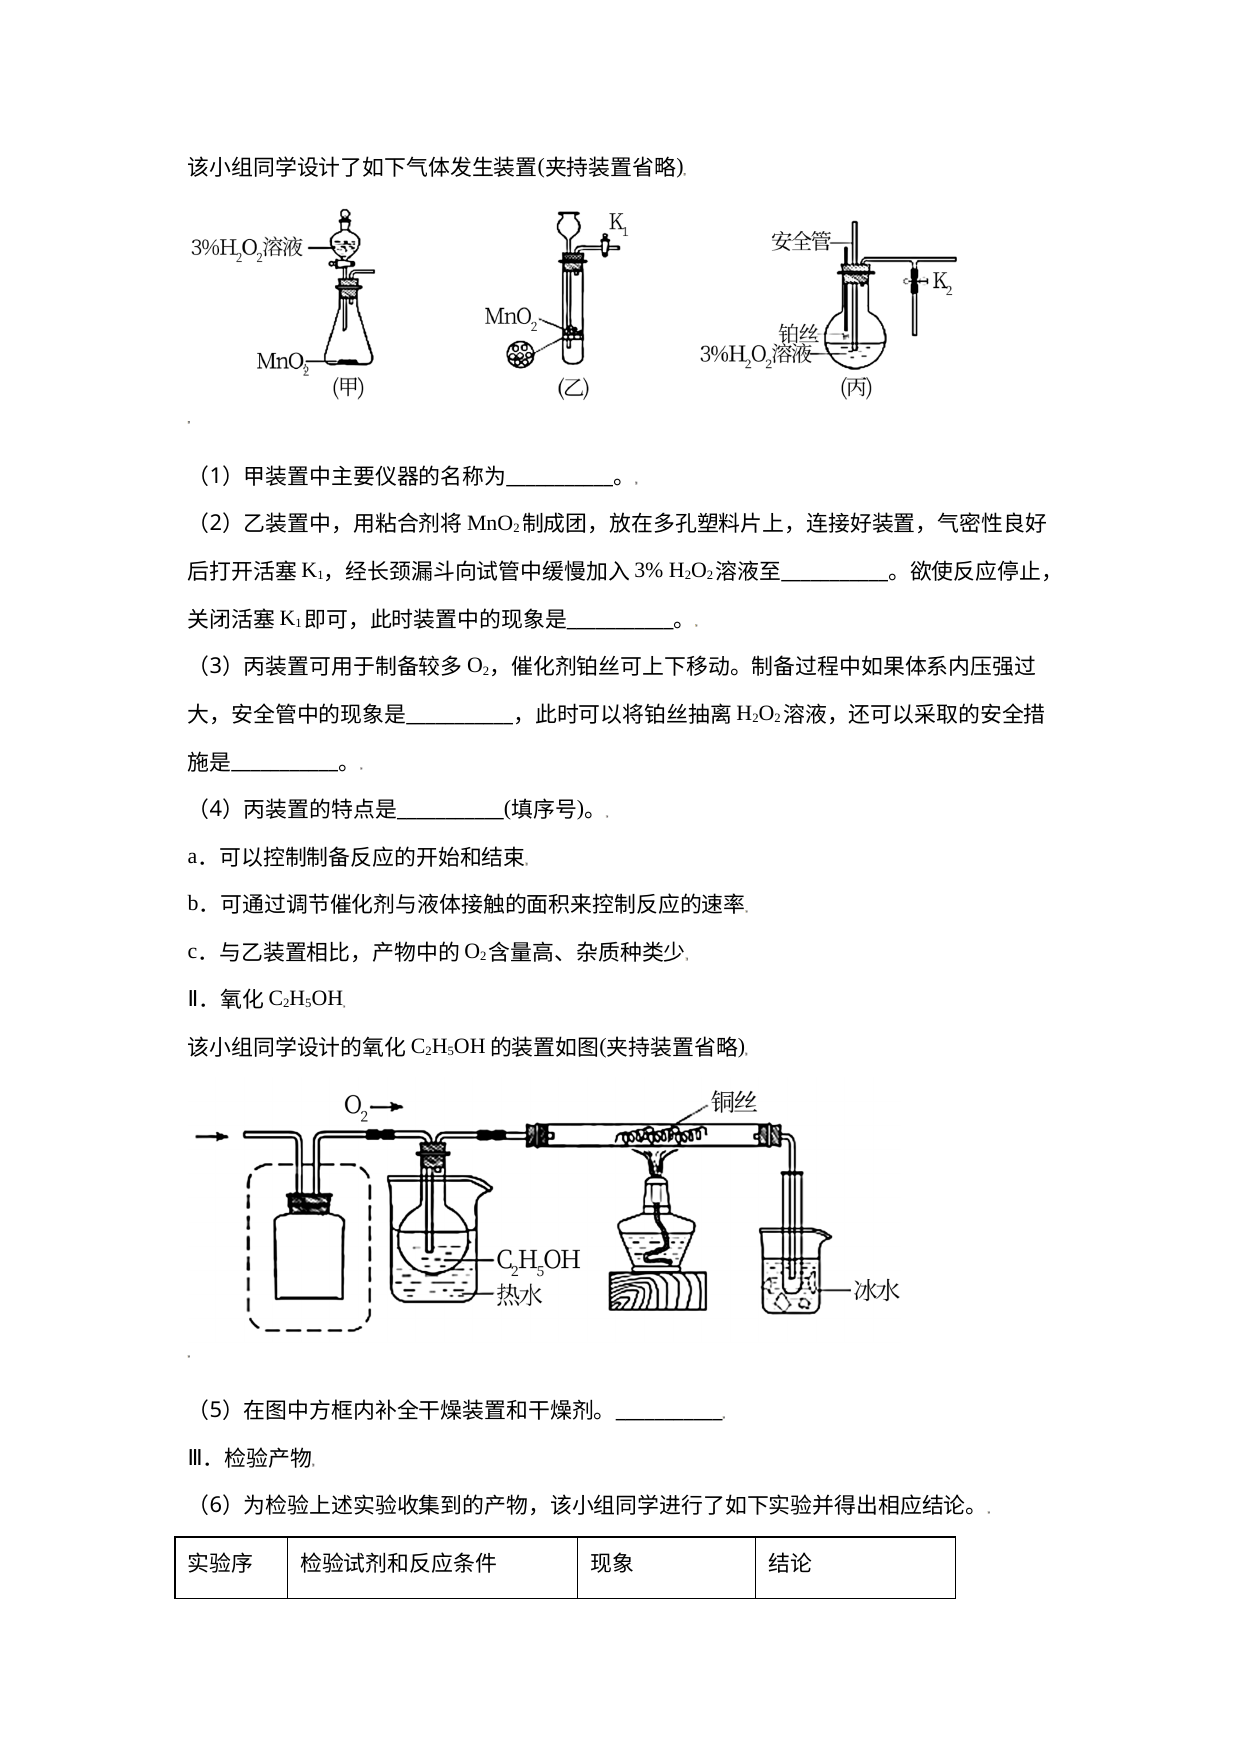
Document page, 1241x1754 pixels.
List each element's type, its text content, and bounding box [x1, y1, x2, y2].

text （6）为检验上述实验收集到的产物，该小组同学进行了如下实验并得出相应结论。 [187, 1488, 1053, 1520]
text a．可以控制制备反应的开始和结束 [187, 840, 1053, 871]
text （3）丙装置可用于制备较多O2，催化剂铂丝可上下移动。制备过程中如果体系内压强过大，安全管中的现象是___________，此时可以将铂丝抽离H2O2溶液，还可以采取的安全措施是___________。 [187, 649, 1053, 776]
text c．与乙装置相比，产物中的O2含量高、杂质种类少 [187, 935, 1053, 966]
text Ⅲ．检验产物 [187, 1441, 1053, 1473]
table_header 结论 [756, 1538, 955, 1597]
table_header 检验试剂和反应条件 [288, 1538, 577, 1597]
text （5）在图中方框内补全干燥装置和干燥剂。___________ [187, 1393, 1053, 1425]
text 该小组同学设计的氧化C2H5OH的装置如图(夹持装置省略) [187, 1030, 1053, 1061]
text 该小组同学设计了如下气体发生装置(夹持装置省略) [187, 150, 1053, 182]
table_header 实验序号 [176, 1538, 287, 1597]
text b．可通过调节催化剂与液体接触的面积来控制反应的速率 [187, 887, 1053, 919]
text （4）丙装置的特点是___________(填序号)。 [187, 792, 1053, 824]
text Ⅱ．氧化C2H5OH [187, 982, 1053, 1014]
table_header 现象 [578, 1538, 755, 1597]
picture [187, 1077, 902, 1343]
picture [187, 197, 961, 409]
text （1）甲装置中主要仪器的名称为___________。 [187, 459, 1053, 491]
text （2）乙装置中，用粘合剂将MnO2制成团，放在多孔塑料片上，连接好装置，气密性良好后打开活塞K1，经长颈漏斗向试管中缓慢加入3% H2O2溶液至___________。欲使反应停止，关闭活塞K1即可，此时装置中的现象是___________。 [187, 506, 1053, 633]
